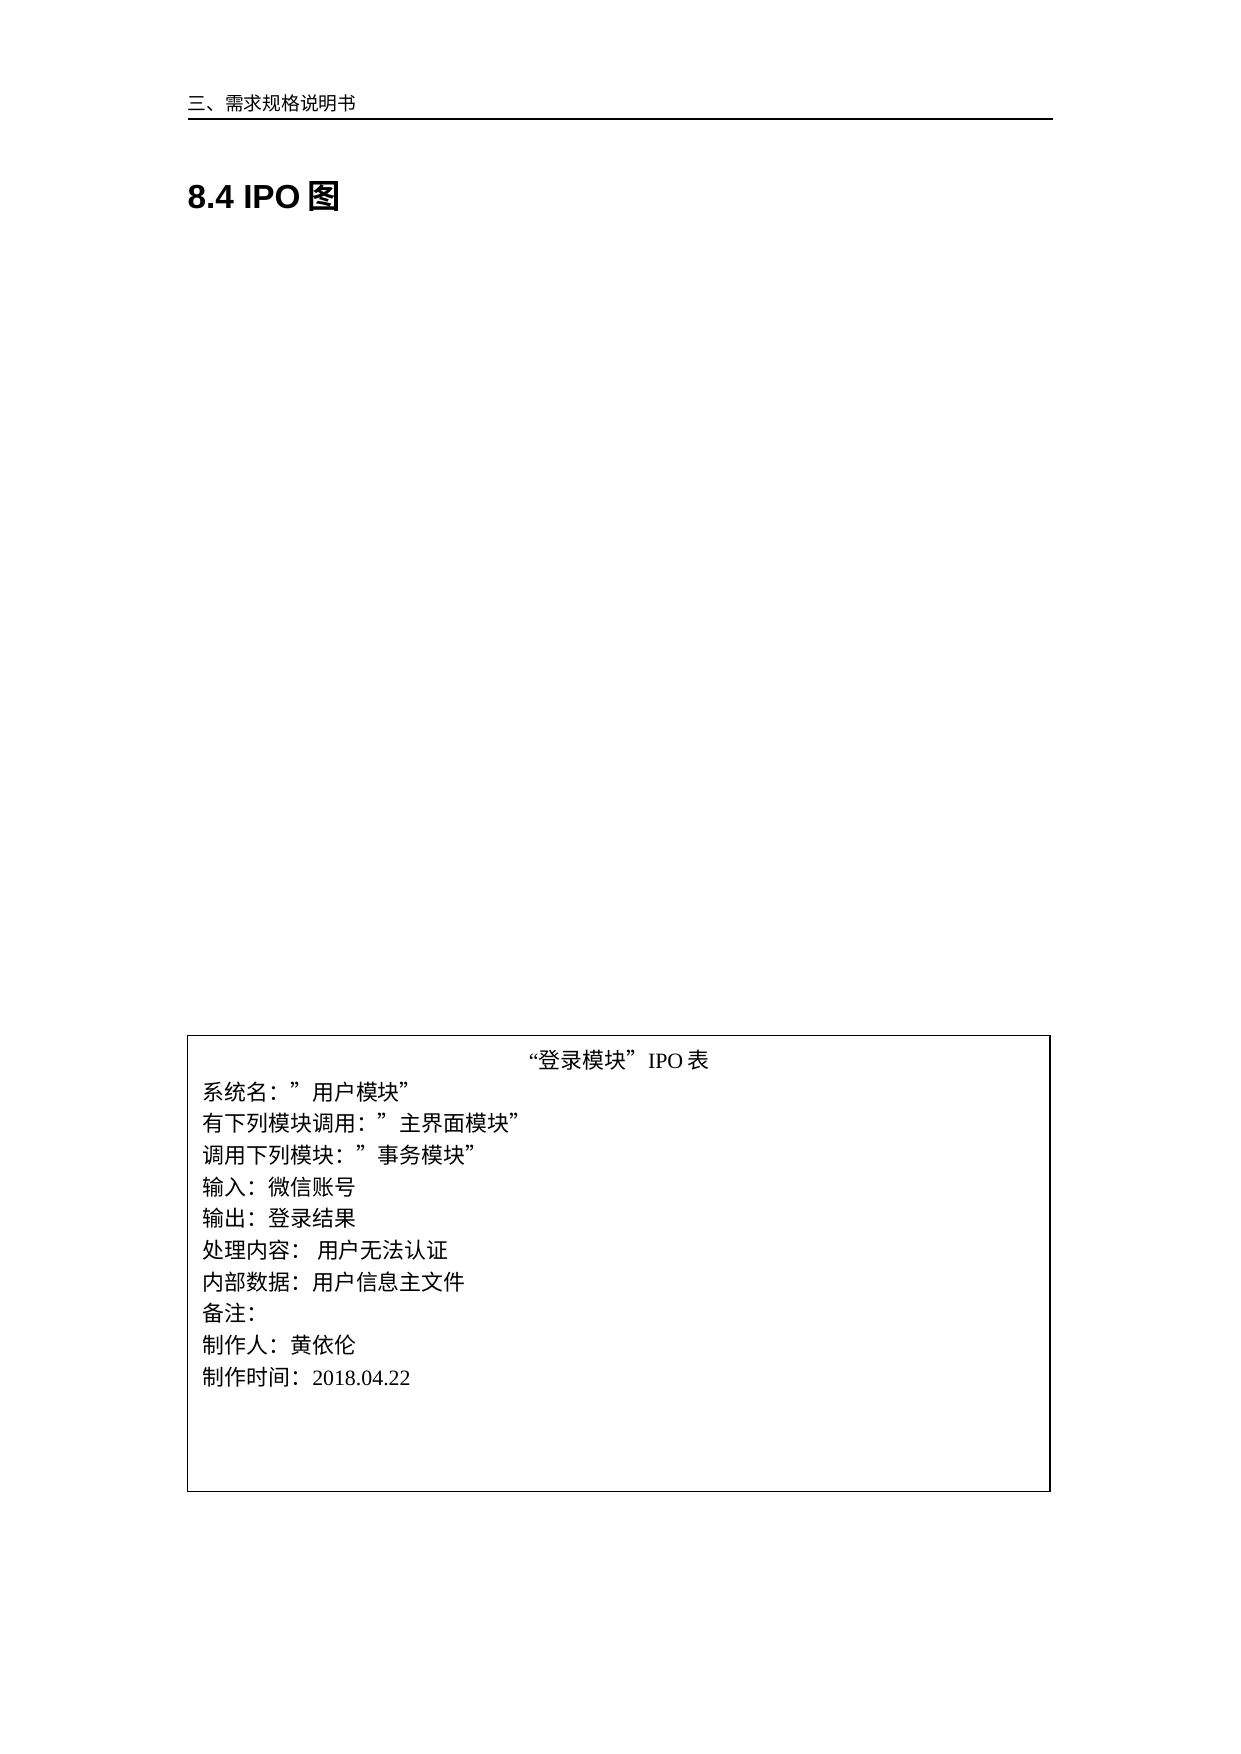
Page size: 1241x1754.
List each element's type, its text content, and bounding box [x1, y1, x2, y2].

subtitle 8.4 IPO图 [187, 162, 1053, 227]
